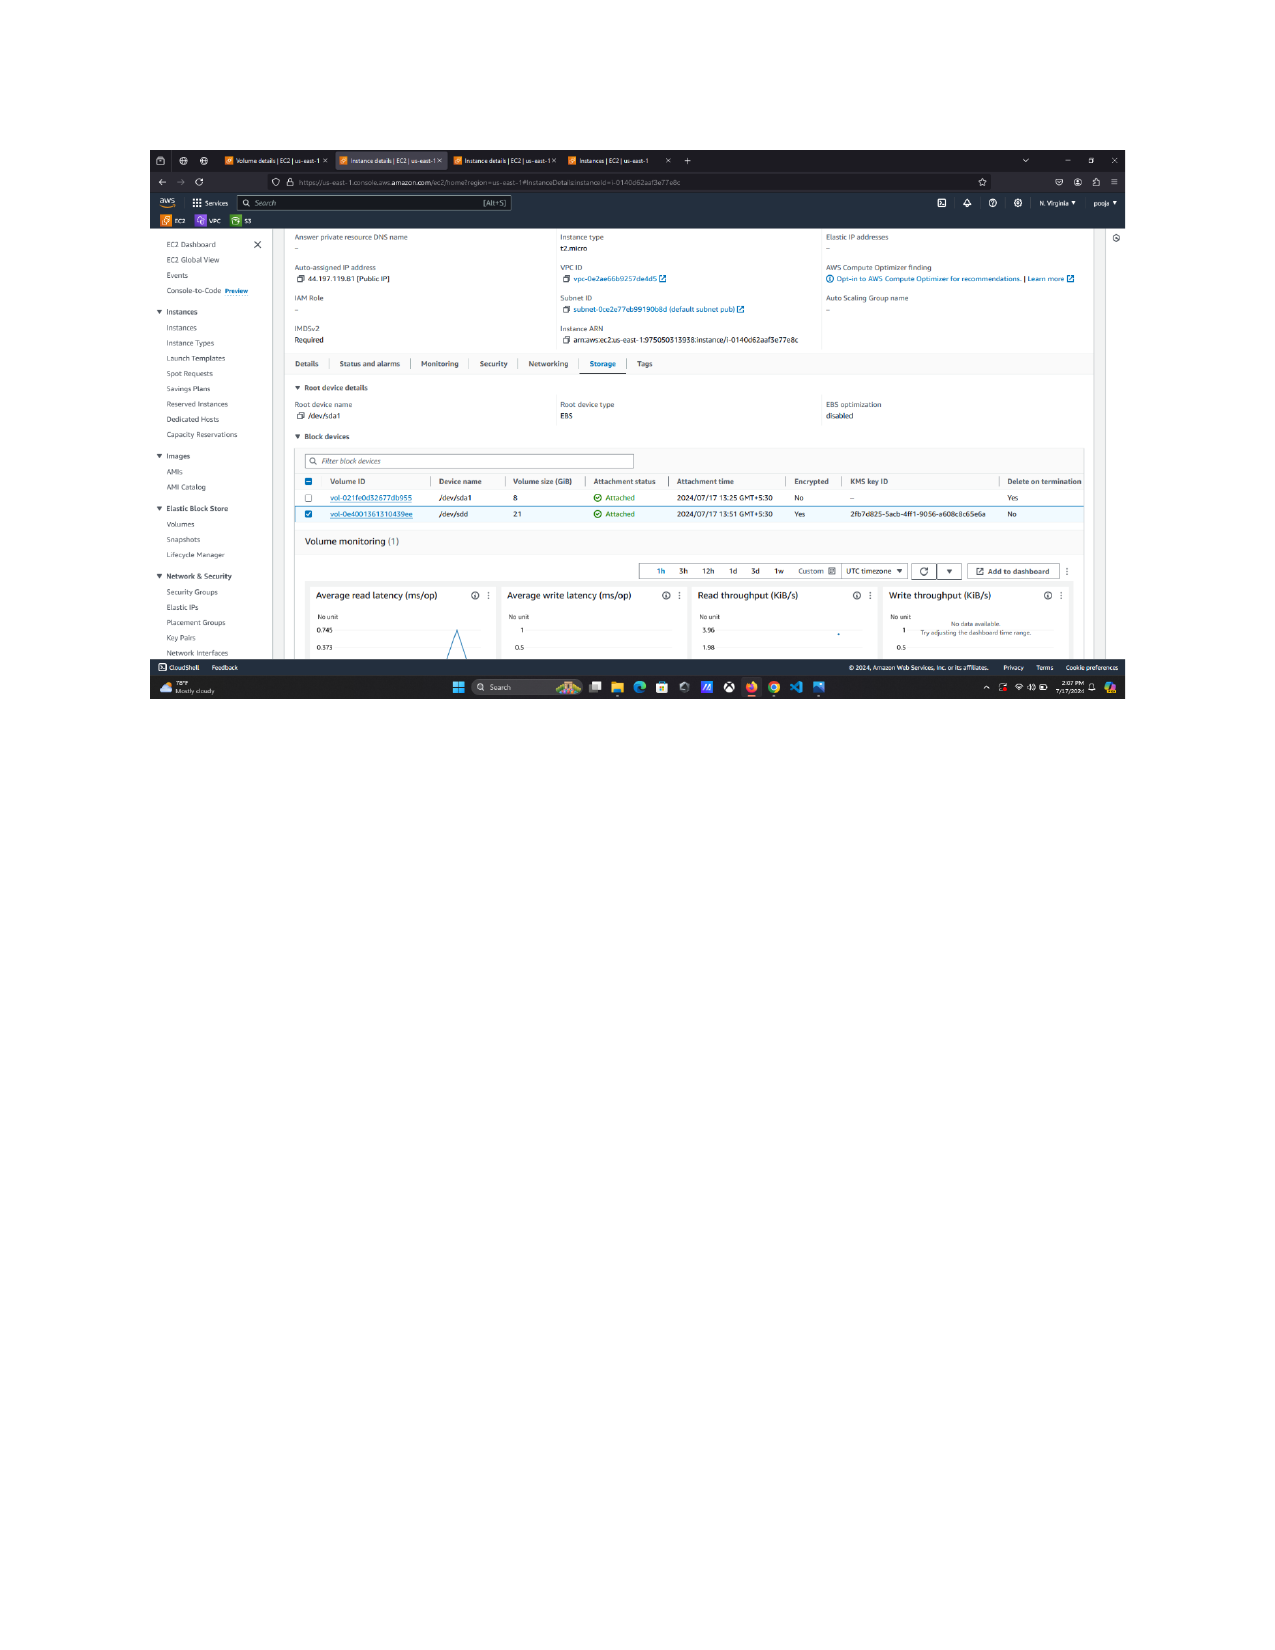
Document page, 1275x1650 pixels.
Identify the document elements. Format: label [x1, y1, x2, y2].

picture [150, 150, 1125, 699]
